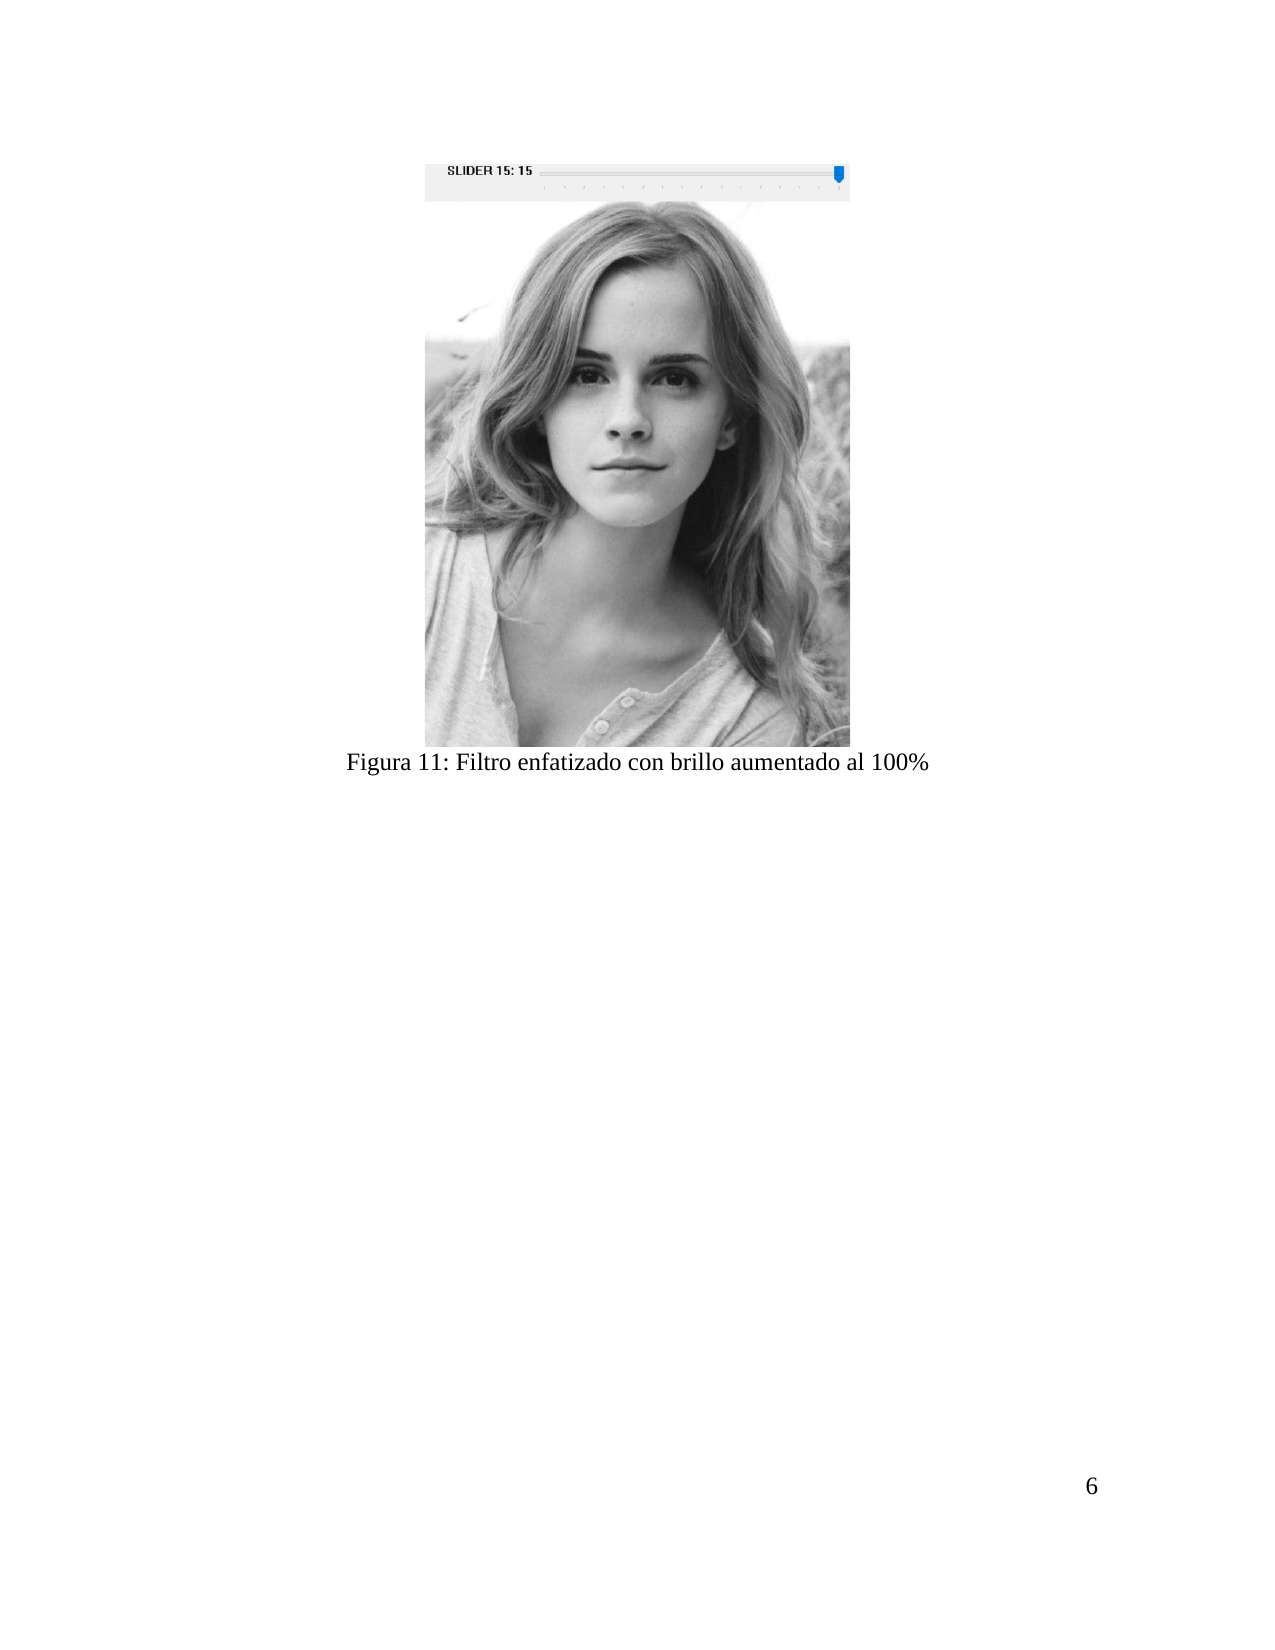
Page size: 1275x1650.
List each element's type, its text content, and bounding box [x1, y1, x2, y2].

text Figura 11: Filtro enfatizado con brillo aumentado al 100% [177, 747, 1098, 776]
picture [424, 164, 851, 747]
